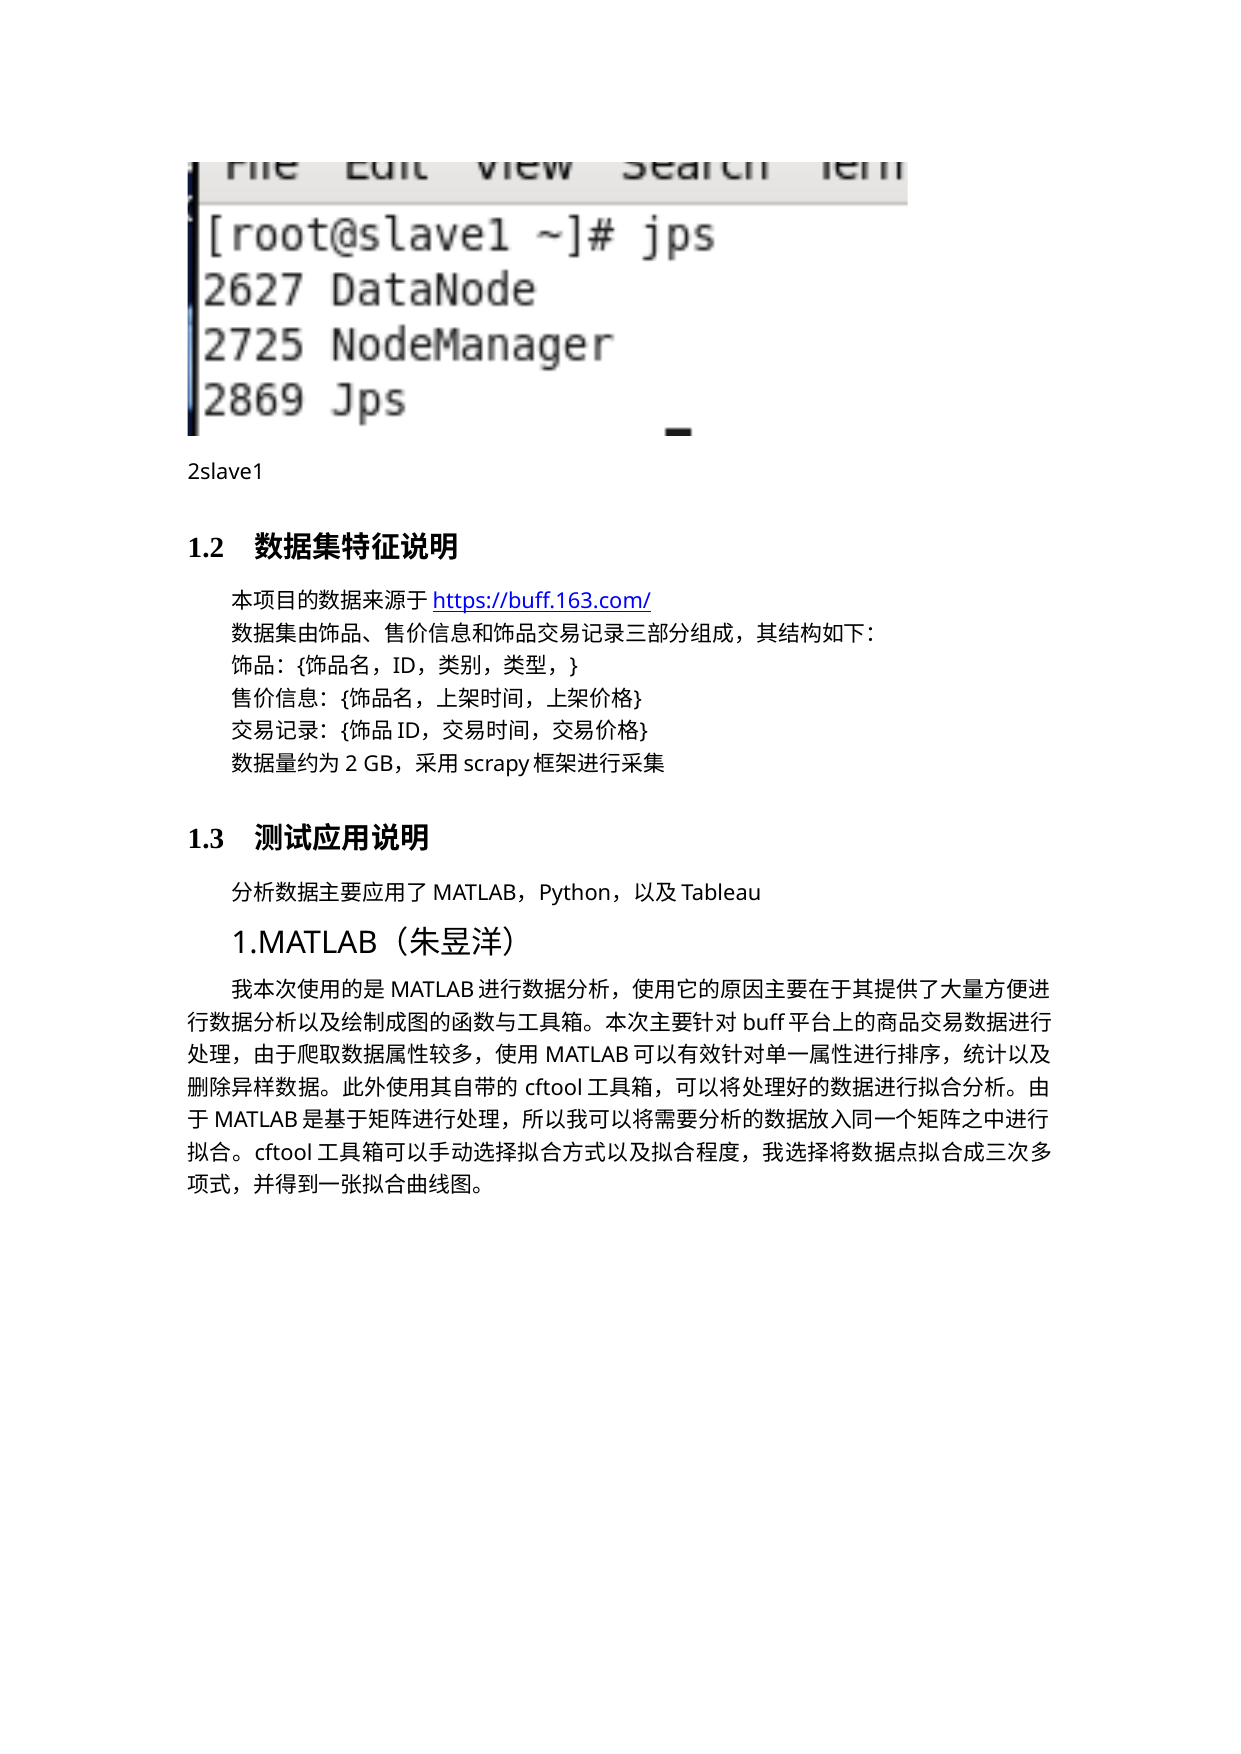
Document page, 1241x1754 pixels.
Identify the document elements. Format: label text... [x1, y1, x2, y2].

text 数据集由饰品、售价信息和饰品交易记录三部分组成，其结构如下： [187, 616, 1053, 648]
list 测试应用说明 [187, 803, 1053, 868]
text 2slave1 [187, 454, 1053, 487]
text 交易记录：{饰品ID，交易时间，交易价格} [187, 713, 1053, 746]
text 我本次使用的是MATLAB进行数据分析，使用它的原因主要在于其提供了大量方便进行数据分析以及绘制成图的函数与工具箱。本次主要针对buff平台上的商品交易数据进行处理，由于爬取数据属性较多，使用MATLAB可以有效针对单一属性进行排序，统计以及删除异样数据。此外使用其自带的cftool工具箱，可以将处理好的数据进行拟合分析。由于MATLAB是基于矩阵进行处理，所以我可以将需要分析的数据放入同一个矩阵之中进行拟合。cftool工具箱可以手动选择拟合方式以及拟合程度，我选择将数据点拟合成三次多项式，并得到一张拟合曲线图。 [187, 972, 1053, 1199]
text 1.MATLAB（朱昱洋） [187, 907, 1053, 972]
picture [187, 162, 908, 436]
list 数据集特征说明 [187, 512, 1053, 577]
text 饰品：{饰品名，ID，类别，类型，} [187, 648, 1053, 681]
text 数据量约为2 GB，采用scrapy框架进行采集 [187, 746, 1053, 778]
text 分析数据主要应用了MATLAB，Python，以及Tableau [187, 874, 1053, 907]
text 本项目的数据来源于https://buff.163.com/ [187, 583, 1053, 616]
text 售价信息：{饰品名，上架时间，上架价格} [187, 681, 1053, 713]
